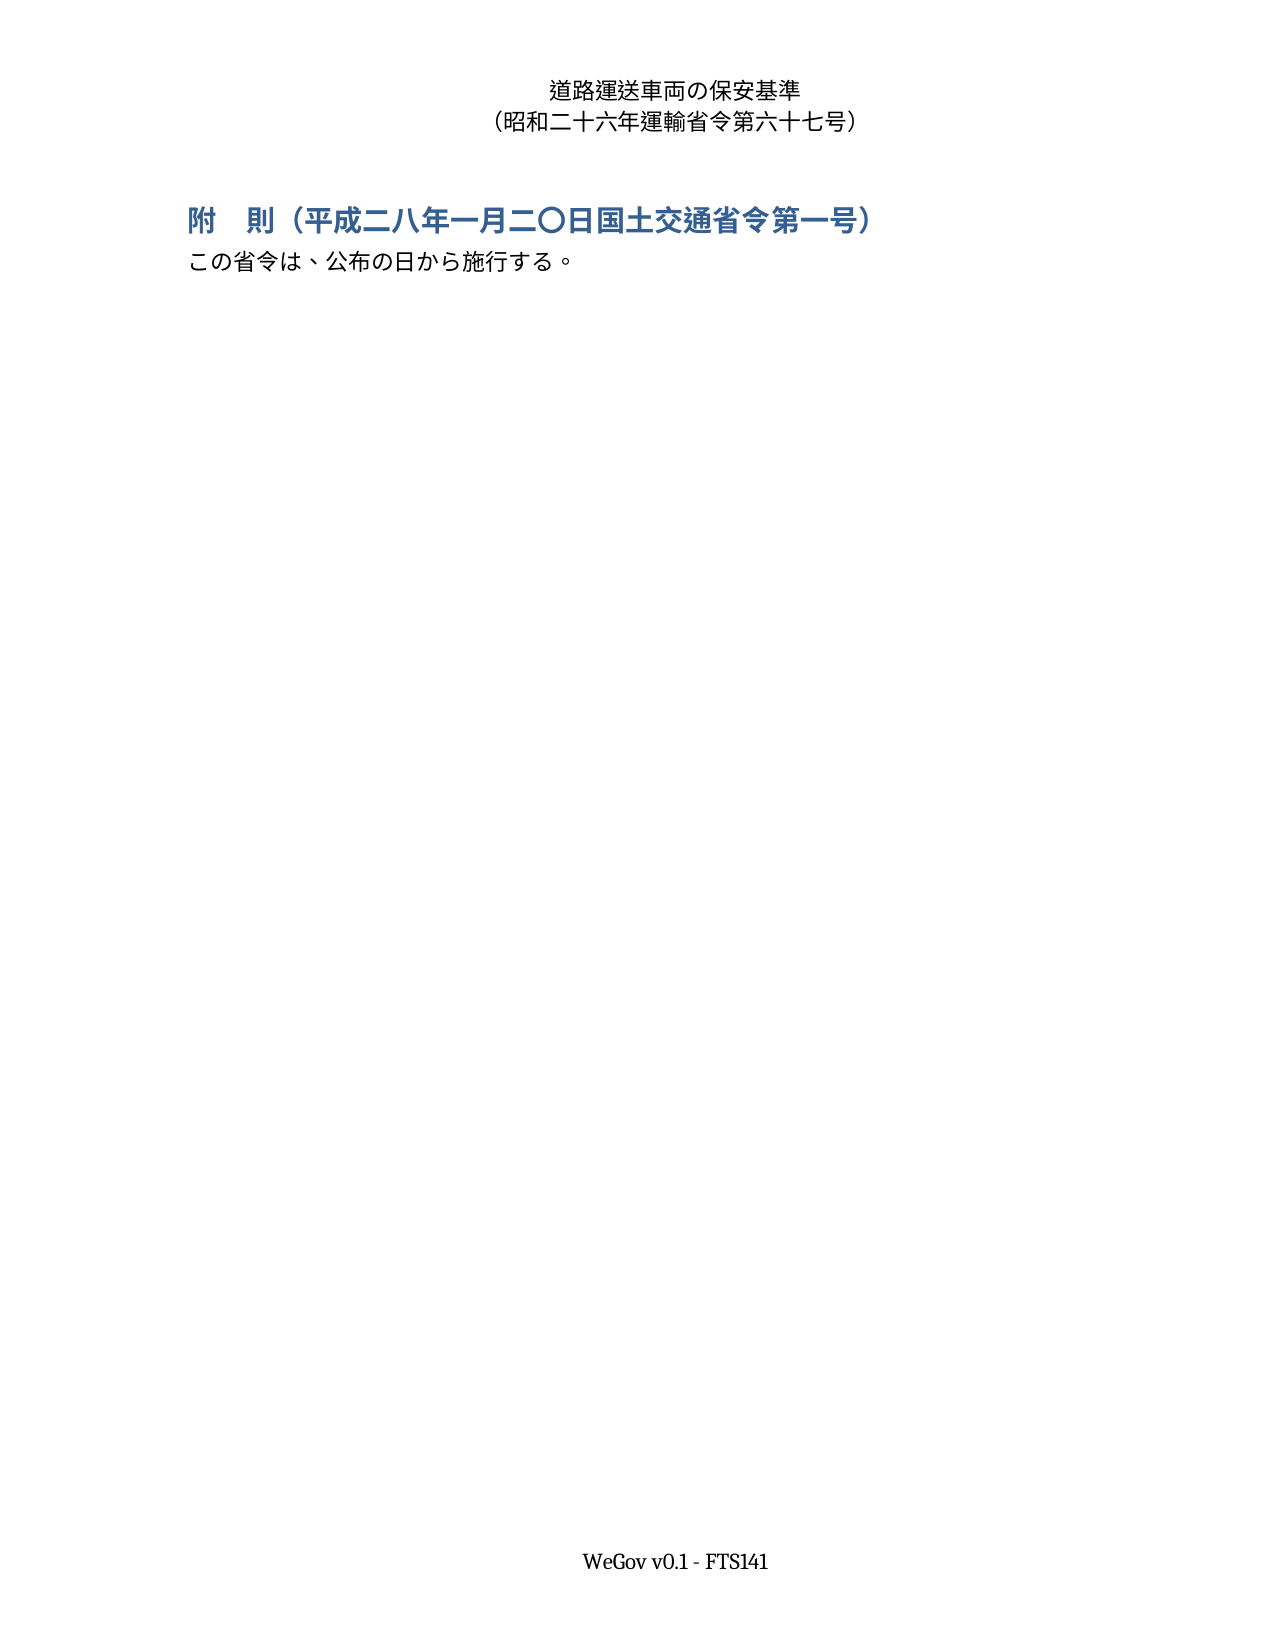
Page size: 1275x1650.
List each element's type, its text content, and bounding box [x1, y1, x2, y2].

subtitle 附 則（平成二八年一月二〇日国土交通省令第一号） [187, 200, 1087, 240]
text この省令は、公布の日から施行する。 [187, 246, 1087, 277]
